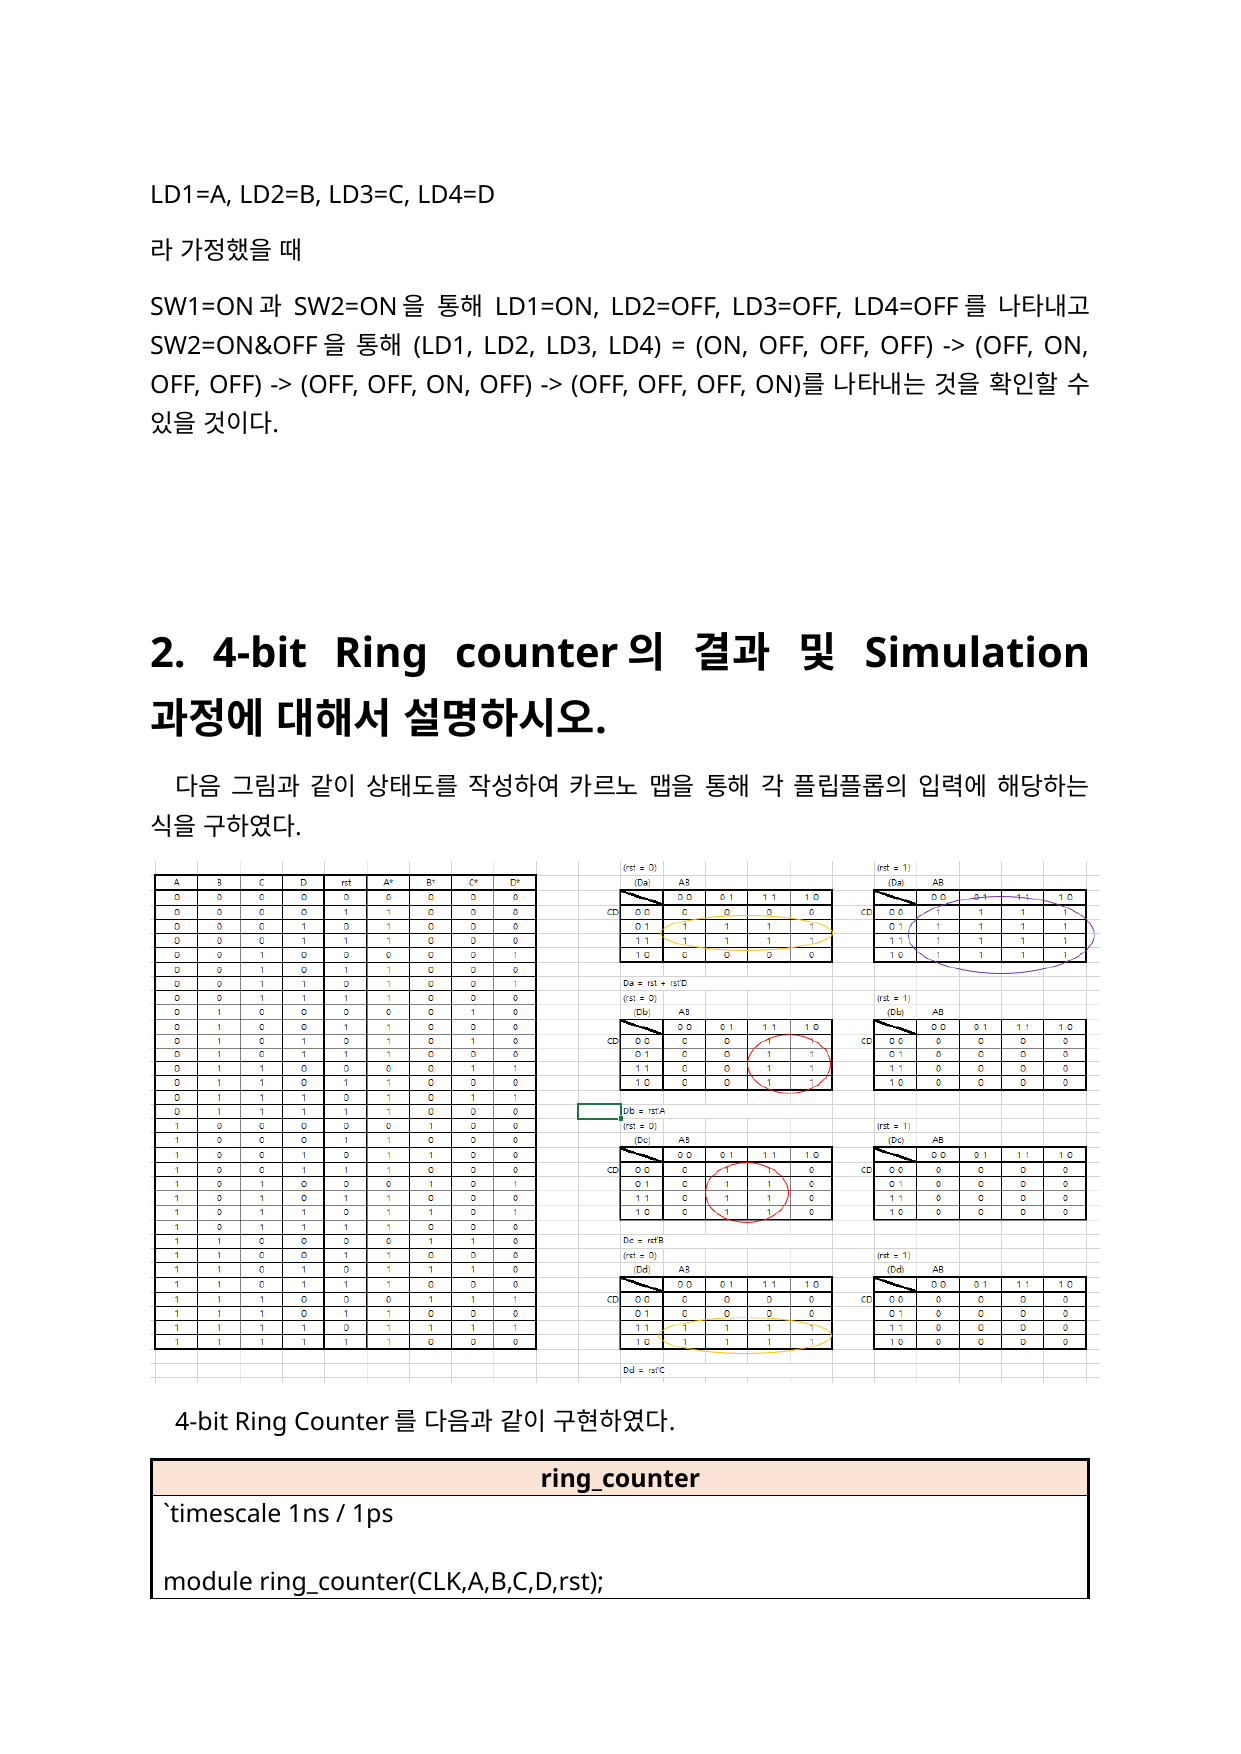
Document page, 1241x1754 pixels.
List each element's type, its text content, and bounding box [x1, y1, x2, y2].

text 라 가정했을 때 [150, 231, 1090, 267]
text 2. 4-bit Ring counter의 결과 및 Simulation과정에 대해서 설명하시오. [150, 619, 1090, 745]
text 4-bit Ring Counter를 다음과 같이 구현하였다. [150, 1402, 1090, 1438]
text LD1=A, LD2=B, LD3=C, LD4=D [150, 177, 1090, 211]
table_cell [153, 1496, 1087, 1598]
text 다음 그림과 같이 상태도를 작성하여 카르노 맵을 통해 각 플립플롭의 입력에 해당하는 식을 구하였다. [150, 767, 1090, 842]
text SW1=ON과 SW2=ON을 통해 LD1=ON, LD2=OFF, LD3=OFF, LD4=OFF를 나타내고 SW2=ON&OFF을 통해 (LD1, LD2, LD3, LD4) = (ON, OFF, OFF, OFF) -> (OFF, ON, OFF, OFF) -> (OFF, OFF, ON, OFF) -> (OFF, OFF, OFF, ON)를 나타내는 것을 확인할 수 있을 것이다. [150, 286, 1090, 440]
table_header ring_counter [153, 1461, 1087, 1495]
picture [150, 861, 1100, 1383]
